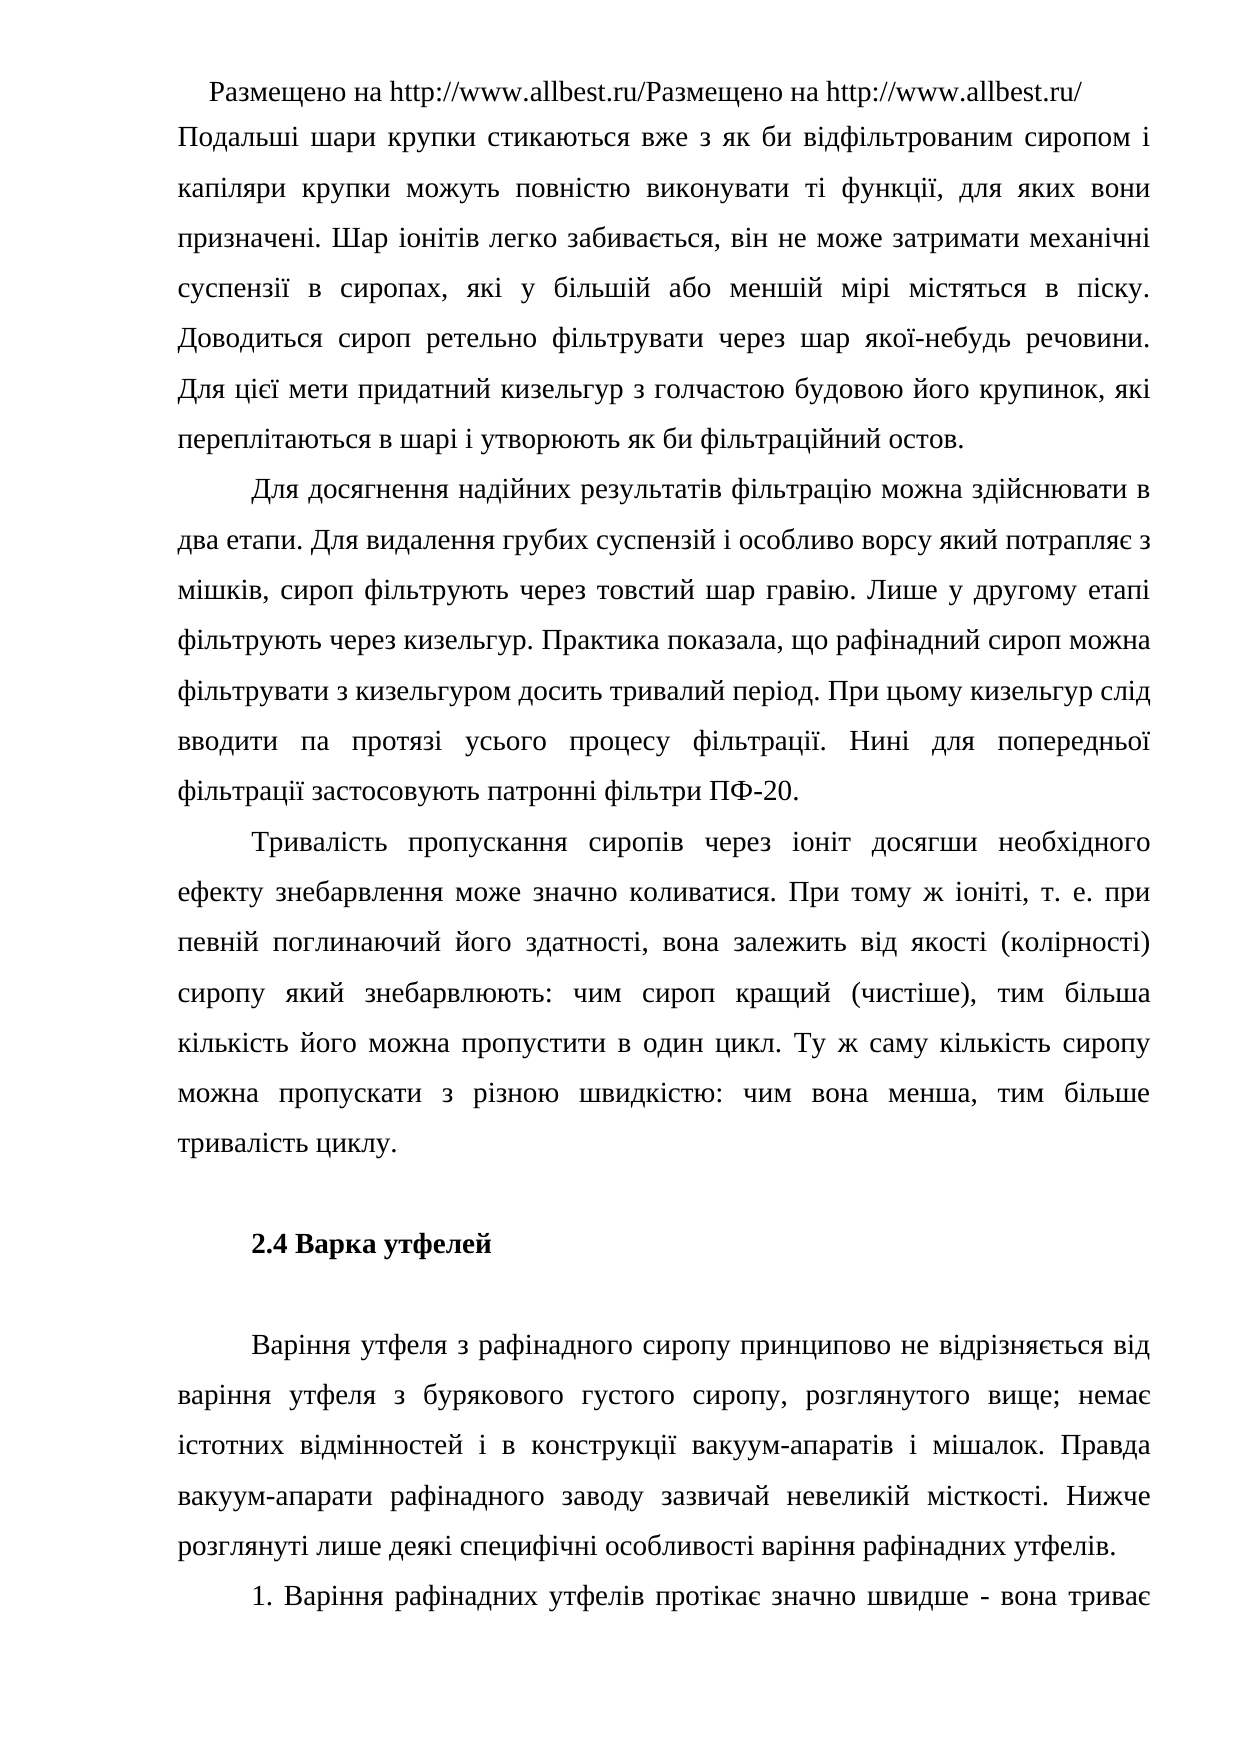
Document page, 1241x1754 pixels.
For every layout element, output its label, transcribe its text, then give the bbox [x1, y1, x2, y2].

text Тривалість пропускання сиропів через іоніт досягши необхідного ефекту знебарвлення може значно коливатися. При тому ж іоніті, т. е. при певній поглинаючий його здатності, вона залежить від якості (колірності) сиропу який знебарвлюють: чим сироп кращий (чистіше), тим більша кількість його можна пропустити в один цикл. Ту ж саму кількість сиропу можна пропускати з різною швидкістю: чим вона менша, тим більше тривалість циклу. [177, 824, 1152, 1159]
text Варіння утфеля з рафінадного сиропу принципово не відрізняється від варіння утфеля з бурякового густого сиропу, розглянутого вище; немає істотних відмінностей і в конструкції вакуум-апаратів і мішалок. Правда вакуум-апарати рафінадного заводу зазвичай невеликій місткості. Нижче розглянуті лише деякі специфічні особливості варіння рафінадних утфелів. [177, 1327, 1152, 1562]
text 2.4 Варка утфелей [177, 1226, 1152, 1260]
text Для досягнення надійних результатів фільтрацію можна здійснювати в два етапи. Для видалення грубих суспензій і особливо ворсу який потрапляє з мішків, сироп фільтрують через товстий шар гравію. Лише у другому етапі фільтрують через кизельгур. Практика показала, що рафінадний сироп можна фільтрувати з кизельгуром досить тривалий період. При цьому кизельгур слід вводити па протязі усього процесу фільтрації. Нині для попередньої фільтрації застосовують патронні фільтри ПФ-20. [177, 472, 1152, 807]
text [177, 119, 1152, 455]
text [177, 1578, 1152, 1612]
